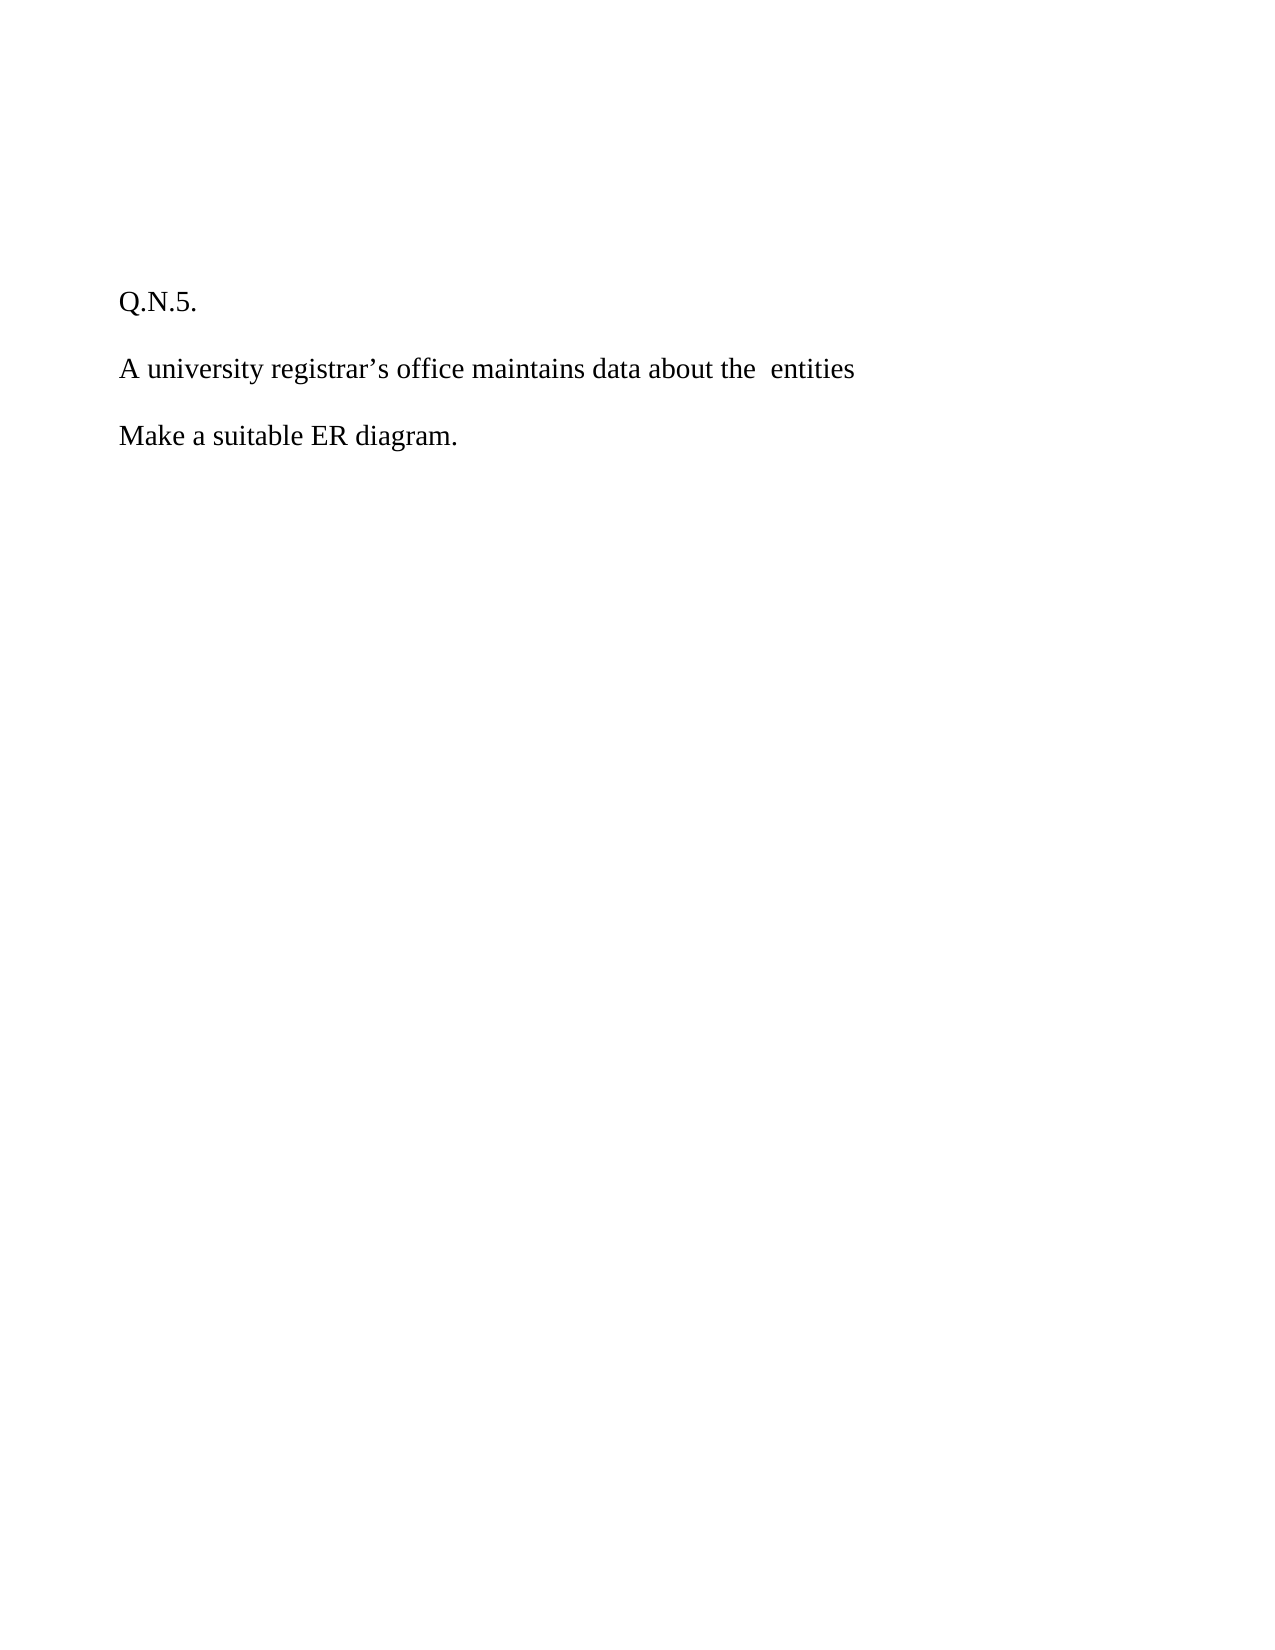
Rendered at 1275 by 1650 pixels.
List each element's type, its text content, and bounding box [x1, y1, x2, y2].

text Make a suitable ER diagram. [119, 418, 1254, 452]
text A university registrar’s office maintains data about the entities [119, 351, 1254, 385]
text Q.N.5. [119, 284, 1254, 318]
